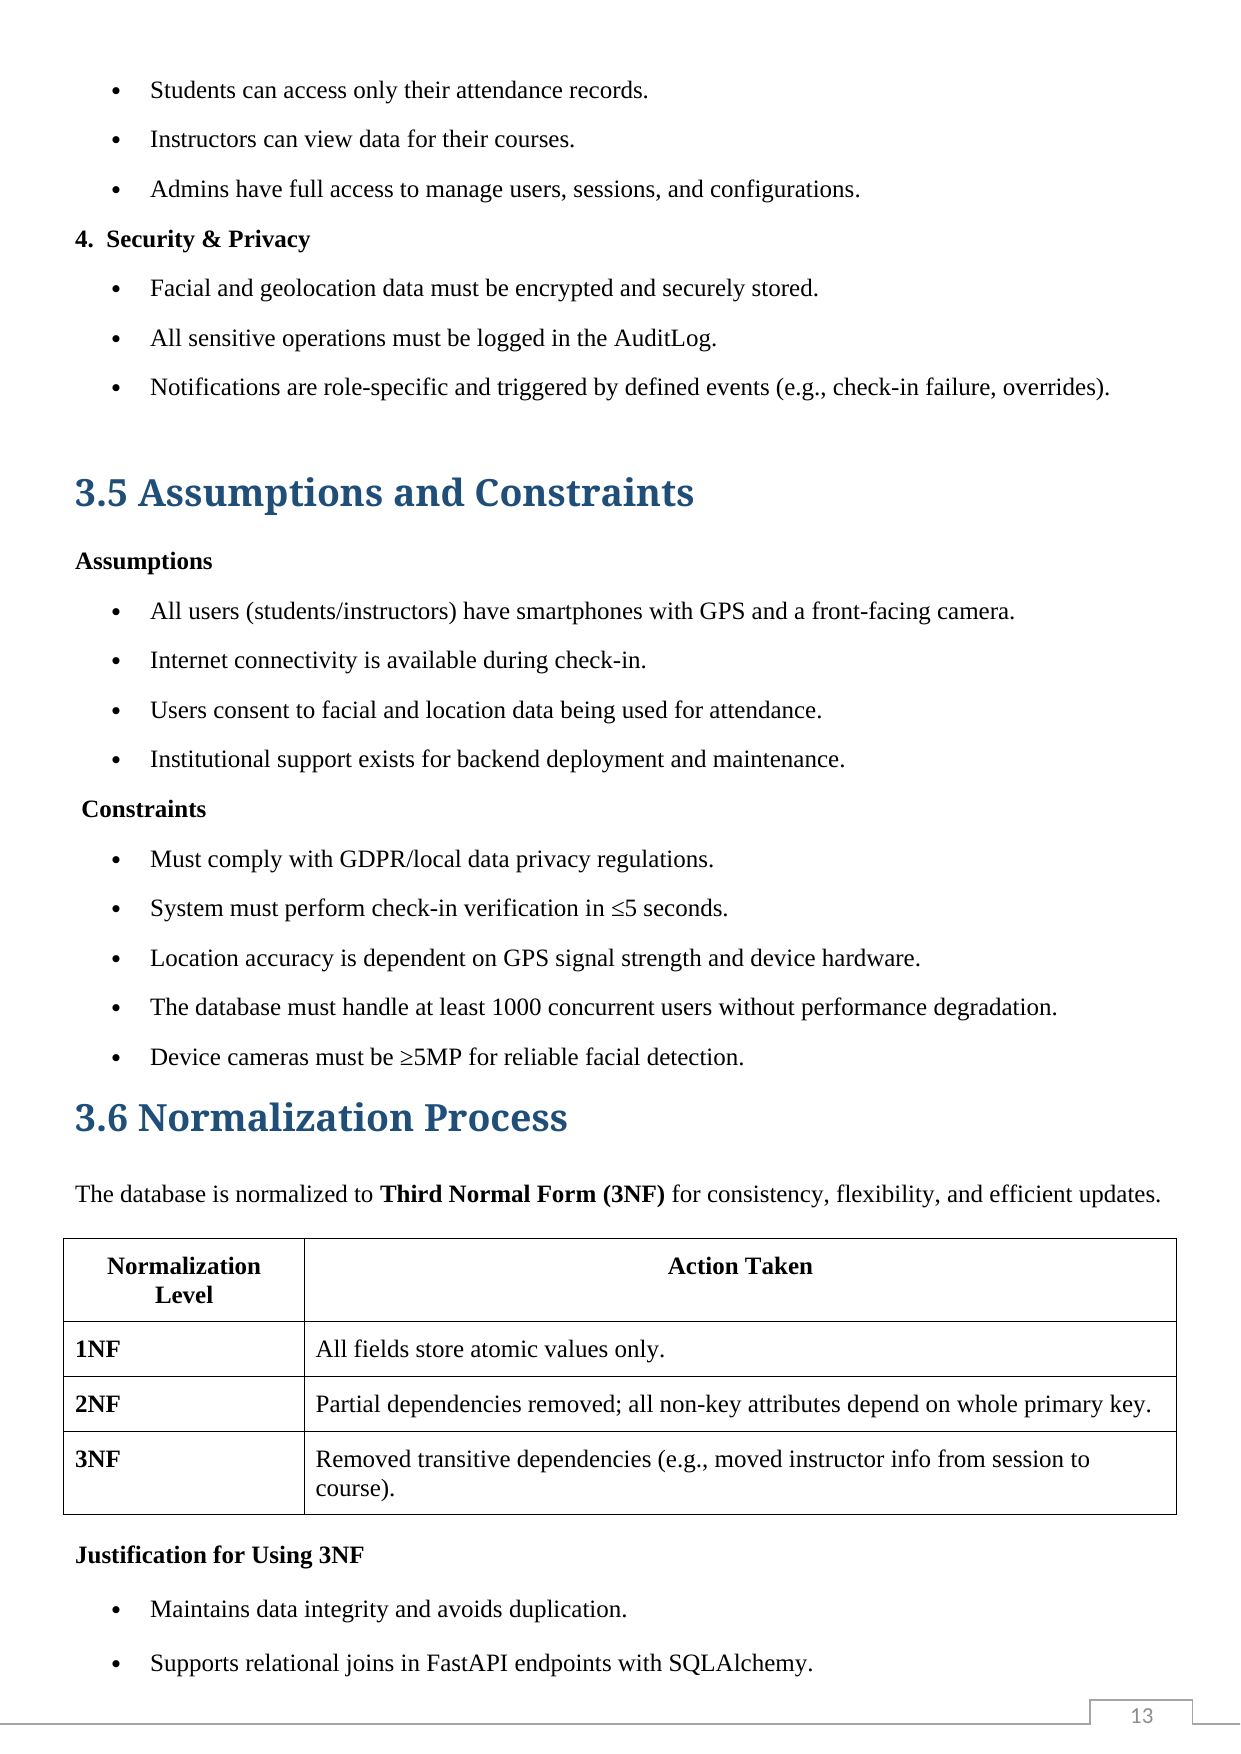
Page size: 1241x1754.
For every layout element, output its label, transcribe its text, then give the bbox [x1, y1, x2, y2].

list Notifications are role-specific and triggered by defined events (e.g., check-in failure, overrides). [112, 372, 1165, 401]
text 4. Security & Privacy [75, 224, 1165, 252]
list The database must handle at least 1000 concurrent users without performance degradation. [112, 992, 1165, 1021]
table_cell 3NF [64, 1432, 304, 1514]
subtitle 3.5 Assumptions and Constraints [75, 467, 1165, 518]
text Constraints [75, 794, 1165, 823]
list Must comply with GDPR/local data privacy regulations. [112, 844, 1165, 872]
list Users consent to facial and location data being used for attendance. [112, 695, 1165, 724]
list All sensitive operations must be logged in the AuditLog. [112, 323, 1165, 352]
list Instructors can view data for their courses. [112, 124, 1165, 153]
subtitle 3.6 Normalization Process [75, 1092, 1165, 1143]
table_cell Removed transitive dependencies (e.g., moved instructor info from session to course). [305, 1432, 1176, 1514]
list Device cameras must be ≥5MP for reliable facial detection. [112, 1042, 1165, 1071]
text Justification for Using 3NF [75, 1540, 1165, 1569]
table_header Action Taken [305, 1239, 1176, 1321]
list Supports relational joins in FastAPI endpoints with SQLAlchemy. [112, 1648, 1165, 1676]
table_cell Partial dependencies removed; all non-key attributes depend on whole primary key. [305, 1377, 1176, 1431]
table_cell 2NF [64, 1377, 304, 1431]
list Institutional support exists for backend deployment and maintenance. [112, 744, 1165, 773]
table_cell 1NF [64, 1322, 304, 1376]
list Maintains data integrity and avoids duplication. [112, 1594, 1165, 1623]
table_cell All fields store atomic values only. [305, 1322, 1176, 1376]
table_header Normalization Level [64, 1239, 304, 1321]
list Students can access only their attendance records. [112, 75, 1165, 104]
list System must perform check-in verification in ≤5 seconds. [112, 893, 1165, 922]
list Internet connectivity is available during check-in. [112, 645, 1165, 674]
list Admins have full access to manage users, sessions, and configurations. [112, 174, 1165, 203]
list Location accuracy is dependent on GPS signal strength and device hardware. [112, 943, 1165, 972]
text Assumptions [75, 546, 1165, 575]
list Facial and geolocation data must be encrypted and securely stored. [112, 273, 1165, 302]
list All users (students/instructors) have smartphones with GPS and a front-facing camera. [112, 596, 1165, 624]
text The database is normalized to Third Normal Form (3NF) for consistency, flexibility, and efficient updates. [75, 1179, 1165, 1208]
